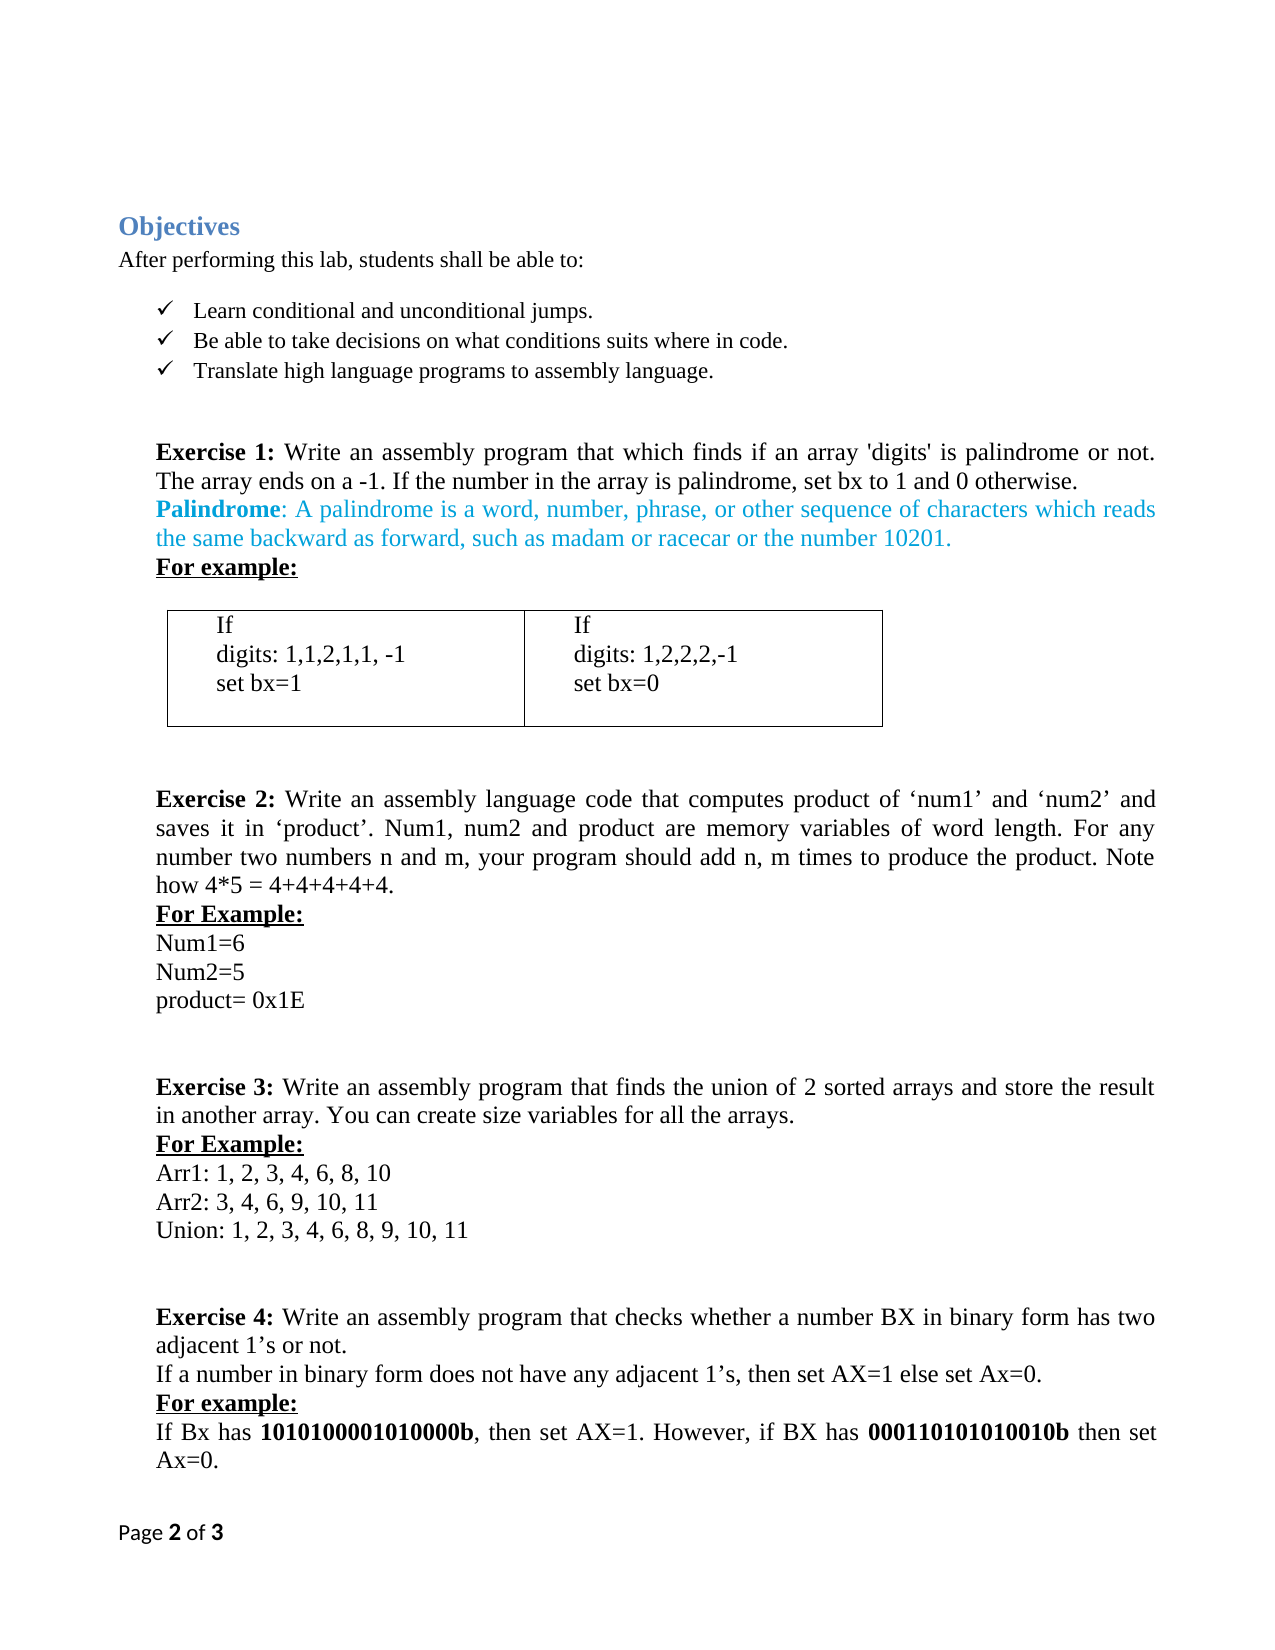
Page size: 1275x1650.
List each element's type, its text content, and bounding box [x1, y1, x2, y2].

text For Example: [156, 899, 1157, 928]
text If Bx has 1010100001010000b, then set AX=1. However, if BX has 000110101010010b then set Ax=0. [156, 1417, 1157, 1474]
text Palindrome: A palindrome is a word, number, phrase, or other sequence of characters which reads the same backward as forward, such as madam or racecar or the number 10201. [156, 494, 1157, 552]
list Learn conditional and unconditional jumps. [156, 297, 1157, 323]
text Num2=5 [156, 957, 1157, 985]
subtitle Objectives [118, 210, 1157, 241]
text For example: [156, 552, 1157, 581]
text Exercise 4: Write an assembly program that checks whether a number BX in binary form has two adjacent 1’s or not. [156, 1302, 1157, 1359]
text For Example: [156, 1129, 1157, 1158]
text Num1=6 [156, 928, 1157, 957]
table_header If digits: 1,2,2,2,-1 set bx=0 [525, 611, 882, 726]
text For example: [156, 1388, 1157, 1417]
text Arr2: 3, 4, 6, 9, 10, 11 [156, 1187, 1157, 1215]
list Translate high language programs to assembly language. [156, 357, 1157, 383]
text Exercise 3: Write an assembly program that finds the union of 2 sorted arrays and store the result in another array. You can create size variables for all the arrays. [156, 1072, 1157, 1129]
text If a number in binary form does not have any adjacent 1’s, then set AX=1 else set Ax=0. [156, 1359, 1157, 1388]
list Be able to take decisions on what conditions suits where in code. [156, 327, 1157, 353]
text After performing this lab, students shall be able to: [118, 246, 1157, 272]
text Exercise 2: Write an assembly language code that computes product of ‘num1’ and ‘num2’ and saves it in ‘product’. Num1, num2 and product are memory variables of word length. For any number two numbers n and m, your program should add n, m times to produce the product. Note how 4*5 = 4+4+4+4+4. [156, 784, 1157, 899]
table_header If digits: 1,1,2,1,1, -1 set bx=1 [168, 611, 524, 726]
text Exercise 1: Write an assembly program that which finds if an array 'digits' is palindrome or not. The array ends on a -1. If the number in the array is palindrome, set bx to 1 and 0 otherwise. [156, 437, 1157, 494]
text Arr1: 1, 2, 3, 4, 6, 8, 10 [156, 1158, 1157, 1187]
text product= 0x1E [156, 985, 1157, 1014]
text Union: 1, 2, 3, 4, 6, 8, 9, 10, 11 [156, 1215, 1157, 1244]
